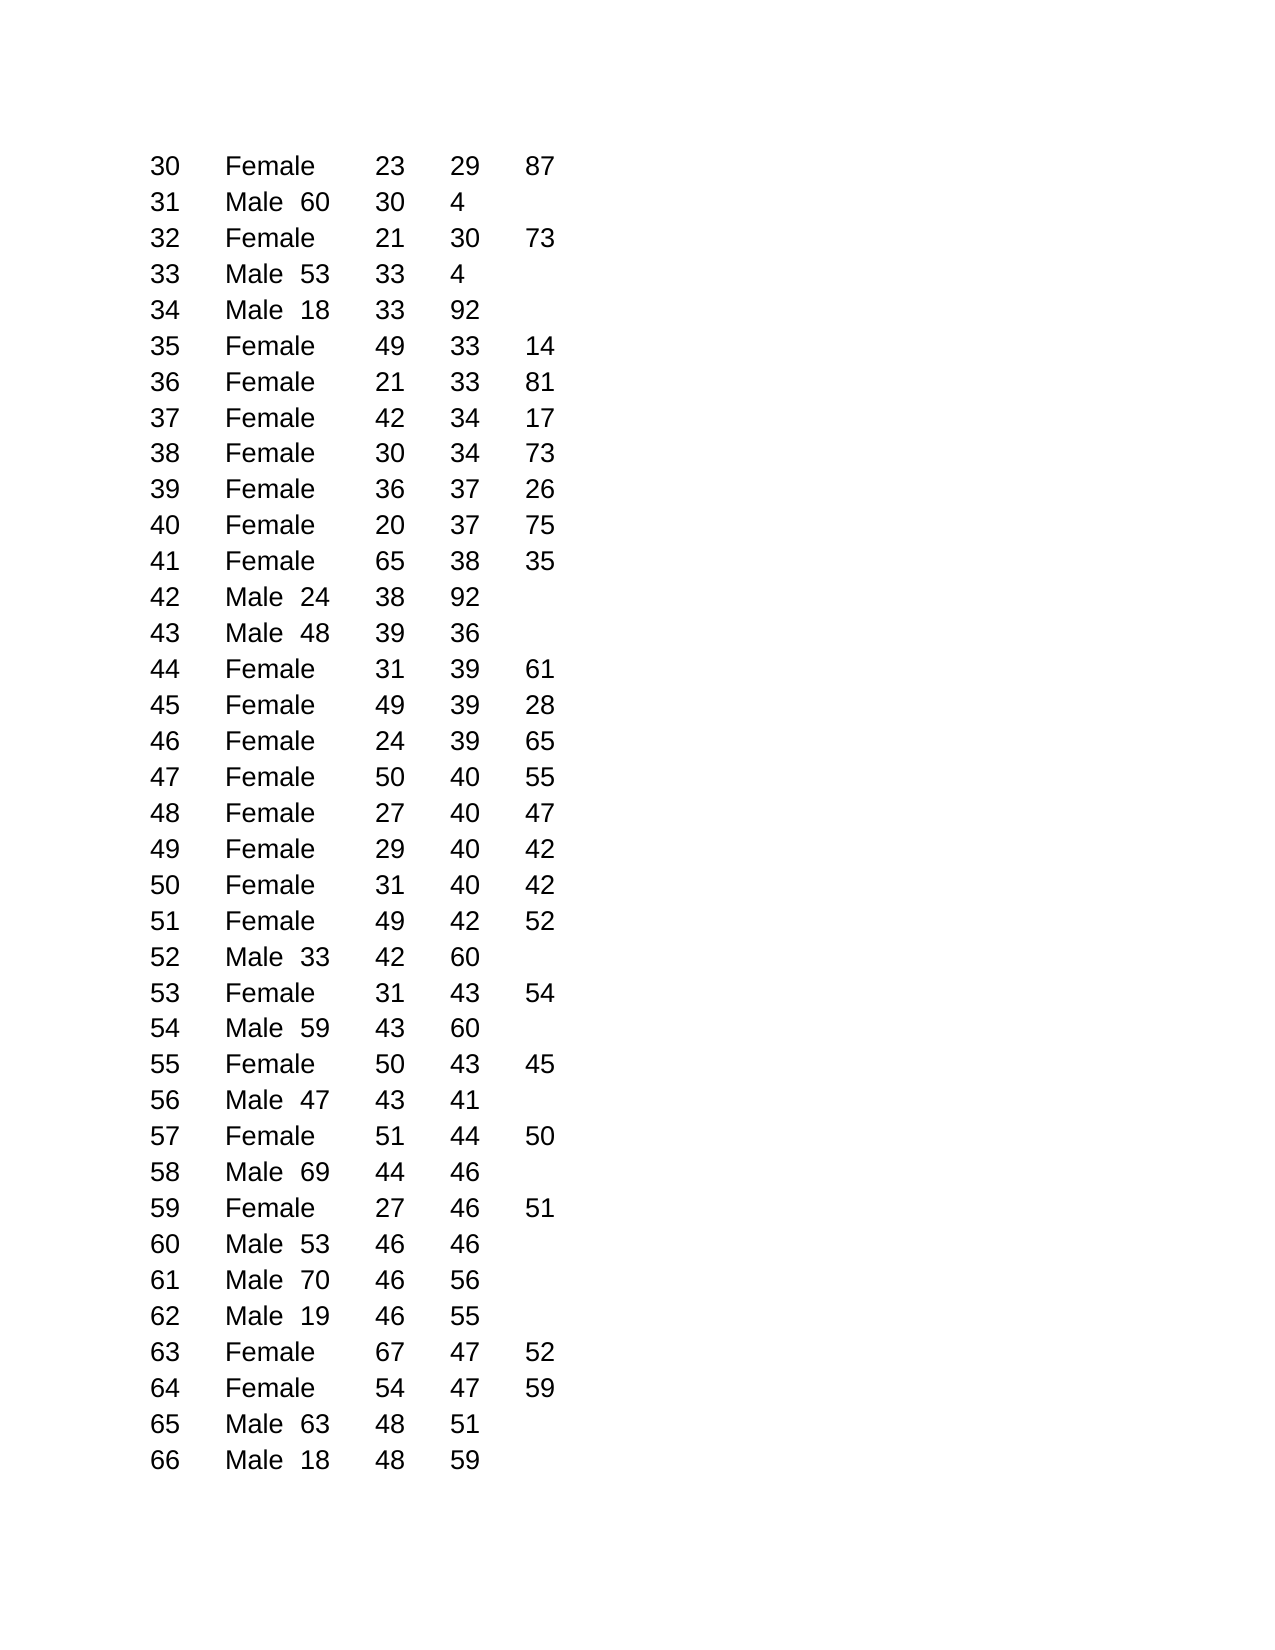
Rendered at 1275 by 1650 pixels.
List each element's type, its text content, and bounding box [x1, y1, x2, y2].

text 60 Male 53 46 46 [150, 1228, 1125, 1259]
text 32 Female 21 30 73 [150, 222, 1125, 253]
text 59 Female 27 46 51 [150, 1192, 1125, 1223]
text 31 Male 60 30 4 [150, 186, 1125, 217]
text 55 Female 50 43 45 [150, 1048, 1125, 1080]
text 35 Female 49 33 14 [150, 330, 1125, 361]
text 53 Female 31 43 54 [150, 977, 1125, 1008]
text 33 Male 53 33 4 [150, 258, 1125, 289]
text 47 Female 50 40 55 [150, 761, 1125, 792]
text 34 Male 18 33 92 [150, 294, 1125, 325]
text 40 Female 20 37 75 [150, 509, 1125, 541]
text 50 Female 31 40 42 [150, 869, 1125, 900]
text 45 Female 49 39 28 [150, 689, 1125, 720]
text 48 Female 27 40 47 [150, 797, 1125, 828]
text 30 Female 23 29 87 [150, 150, 1125, 181]
text 56 Male 47 43 41 [150, 1084, 1125, 1116]
text 51 Female 49 42 52 [150, 905, 1125, 936]
text 36 Female 21 33 81 [150, 366, 1125, 397]
text 39 Female 36 37 26 [150, 473, 1125, 505]
text 37 Female 42 34 17 [150, 402, 1125, 433]
text 61 Male 70 46 56 [150, 1264, 1125, 1295]
text 64 Female 54 47 59 [150, 1372, 1125, 1403]
text 44 Female 31 39 61 [150, 653, 1125, 684]
text 57 Female 51 44 50 [150, 1120, 1125, 1152]
text 54 Male 59 43 60 [150, 1012, 1125, 1044]
text 52 Male 33 42 60 [150, 941, 1125, 972]
text 62 Male 19 46 55 [150, 1300, 1125, 1331]
text 65 Male 63 48 51 [150, 1408, 1125, 1439]
text 43 Male 48 39 36 [150, 617, 1125, 648]
text 58 Male 69 44 46 [150, 1156, 1125, 1187]
text 41 Female 65 38 35 [150, 545, 1125, 577]
text 38 Female 30 34 73 [150, 437, 1125, 469]
text 63 Female 67 47 52 [150, 1336, 1125, 1367]
text 42 Male 24 38 92 [150, 581, 1125, 612]
text 46 Female 24 39 65 [150, 725, 1125, 756]
text 66 Male 18 48 59 [150, 1444, 1125, 1475]
text 49 Female 29 40 42 [150, 833, 1125, 864]
